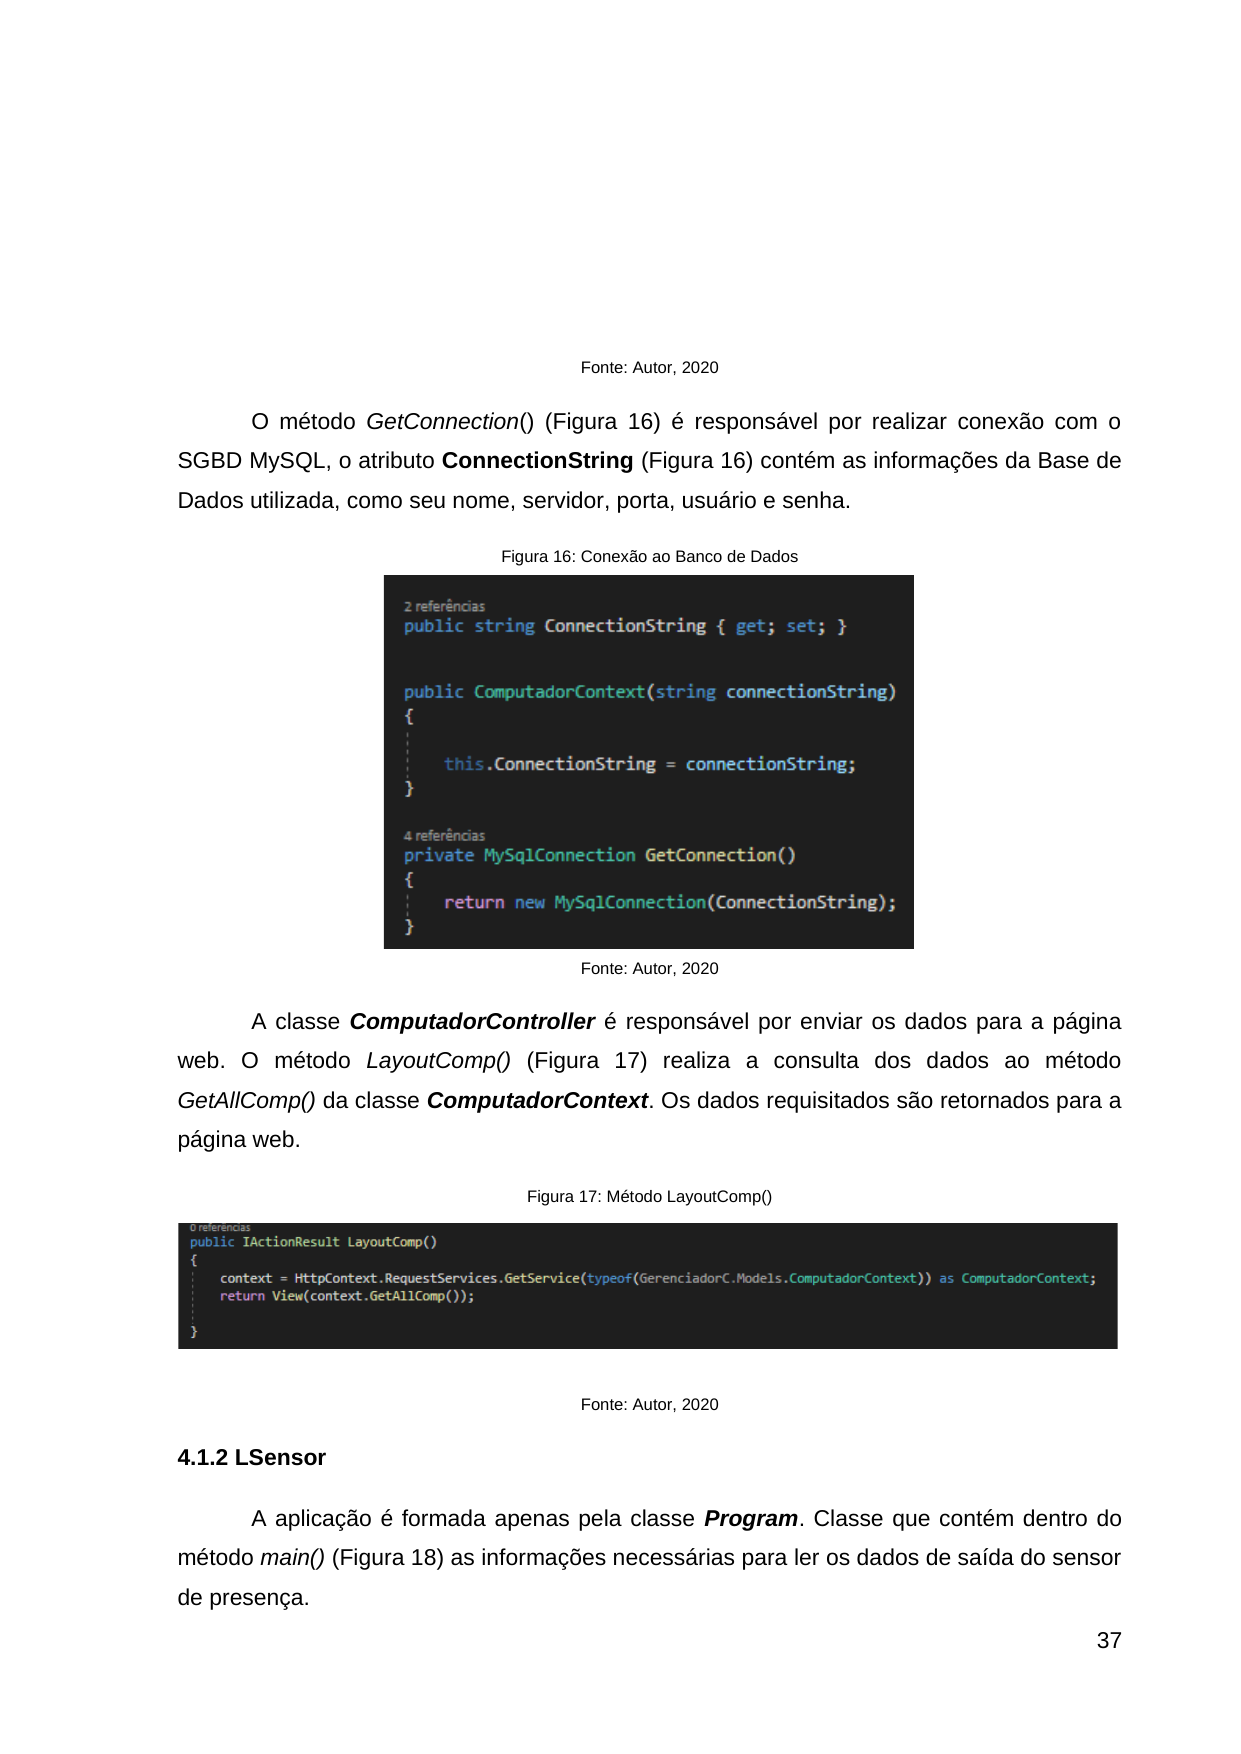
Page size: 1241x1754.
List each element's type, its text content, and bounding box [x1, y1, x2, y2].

text A aplicação é formada apenas pela classe Program. Classe que contém dentro do método main() (Figura 18) as informações necessárias para ler os dados de saída do sensor de presença. [177, 1504, 1122, 1610]
text Figura 16: Conexão ao Banco de Dados [177, 547, 1122, 566]
text Fonte: Autor, 2020 [177, 958, 1122, 978]
text O método GetConnection() (Figura 16) é responsável por realizar conexão com o SGBD MySQL, o atributo ConnectionString (Figura 16) contém as informações da Base de Dados utilizada, como seu nome, servidor, porta, usuário e senha. [177, 408, 1122, 513]
text A classe ComputadorController é responsável por enviar os dados para a página web. O método LayoutComp() (Figura 17) realiza a consulta dos dados ao método GetAllComp() da classe ComputadorContext. Os dados requisitados são retornados para a página web. [177, 1008, 1122, 1153]
picture [177, 1223, 1117, 1349]
picture [382, 575, 914, 948]
text Figura 17: Método LayoutComp() [177, 1187, 1122, 1206]
text 4.1.2 LSensor [177, 1444, 1122, 1471]
text Fonte: Autor, 2020 [177, 358, 1122, 377]
